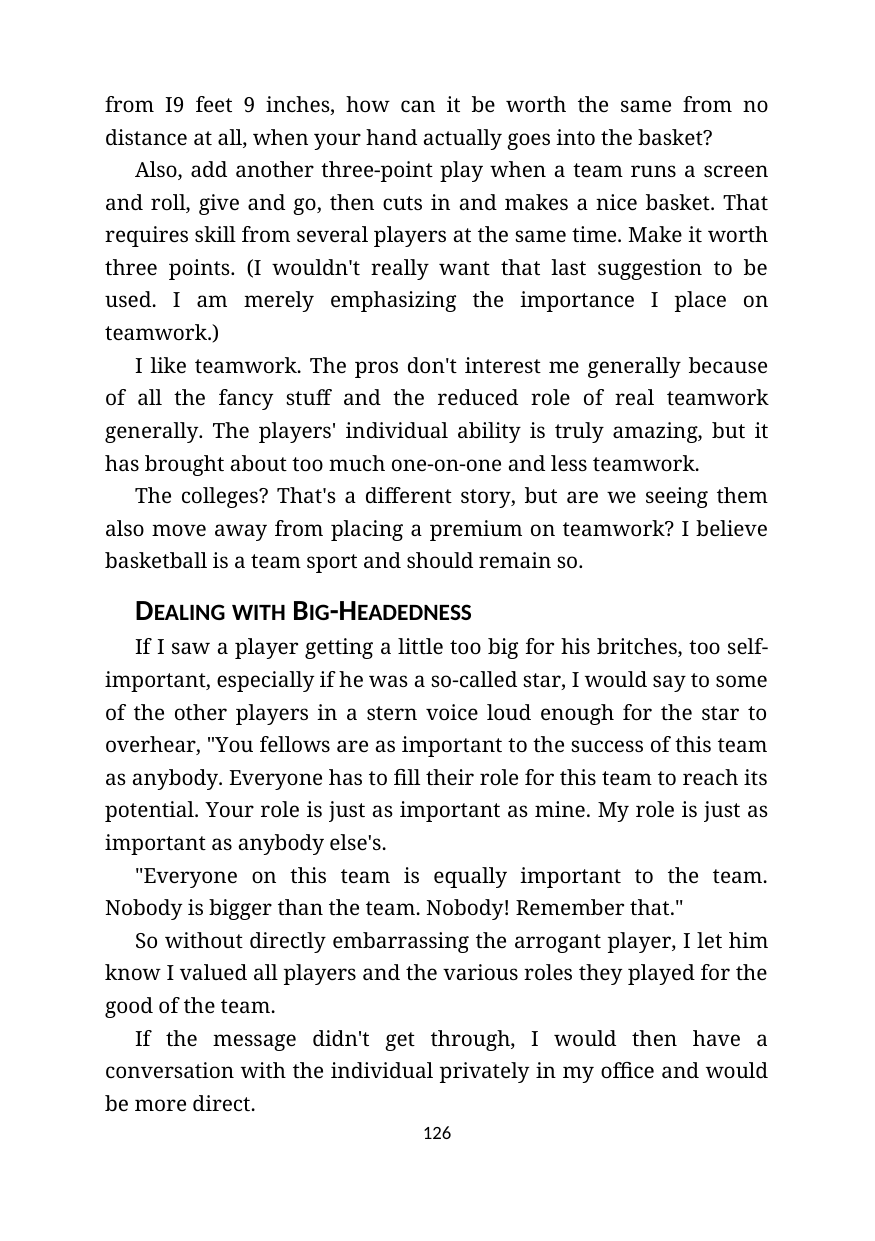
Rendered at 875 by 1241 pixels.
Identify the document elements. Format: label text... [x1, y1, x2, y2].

text So without directly embarrassing the arrogant player, I let him know I valued all players and the various roles they played for the good of the team. [105, 926, 769, 1019]
text If I saw a player getting a little too big for his britches, too self-important, especially if he was a so-called star, I would say to some of the other players in a stern voice loud enough for the star to overhear, "You fellows are as important to the success of this team as anybody. Everyone has to fill their role for this team to reach its potential. Your role is just as important as mine. My role is just as important as anybody else's. [105, 632, 769, 857]
text Also, add another three-point play when a team runs a screen and roll, give and go, then cuts in and makes a nice basket. That requires skill from several players at the same time. Make it worth three points. (I wouldn't really want that last suggestion to be used. I am merely emphasizing the importance I place on teamwork.) [105, 155, 769, 347]
text I like teamwork. The pros don't interest me generally because of all the fancy stuff and the reduced role of real teamwork generally. The players' individual ability is truly amazing, but it has brought about too much one-on-one and less teamwork. [105, 351, 769, 477]
subtitle Dealing with Big-Headedness [105, 592, 769, 627]
text The colleges? That's a different story, but are we seeing them also move away from placing a premium on teamwork? I believe basketball is a team sport and should remain so. [105, 481, 769, 575]
text "Everyone on this team is equally important to the team. Nobody is bigger than the team. Nobody! Remember that." [105, 861, 769, 922]
text If the message didn't get through, I would then have a conversation with the individual privately in my office and would be more direct. [105, 1024, 769, 1117]
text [105, 90, 769, 151]
